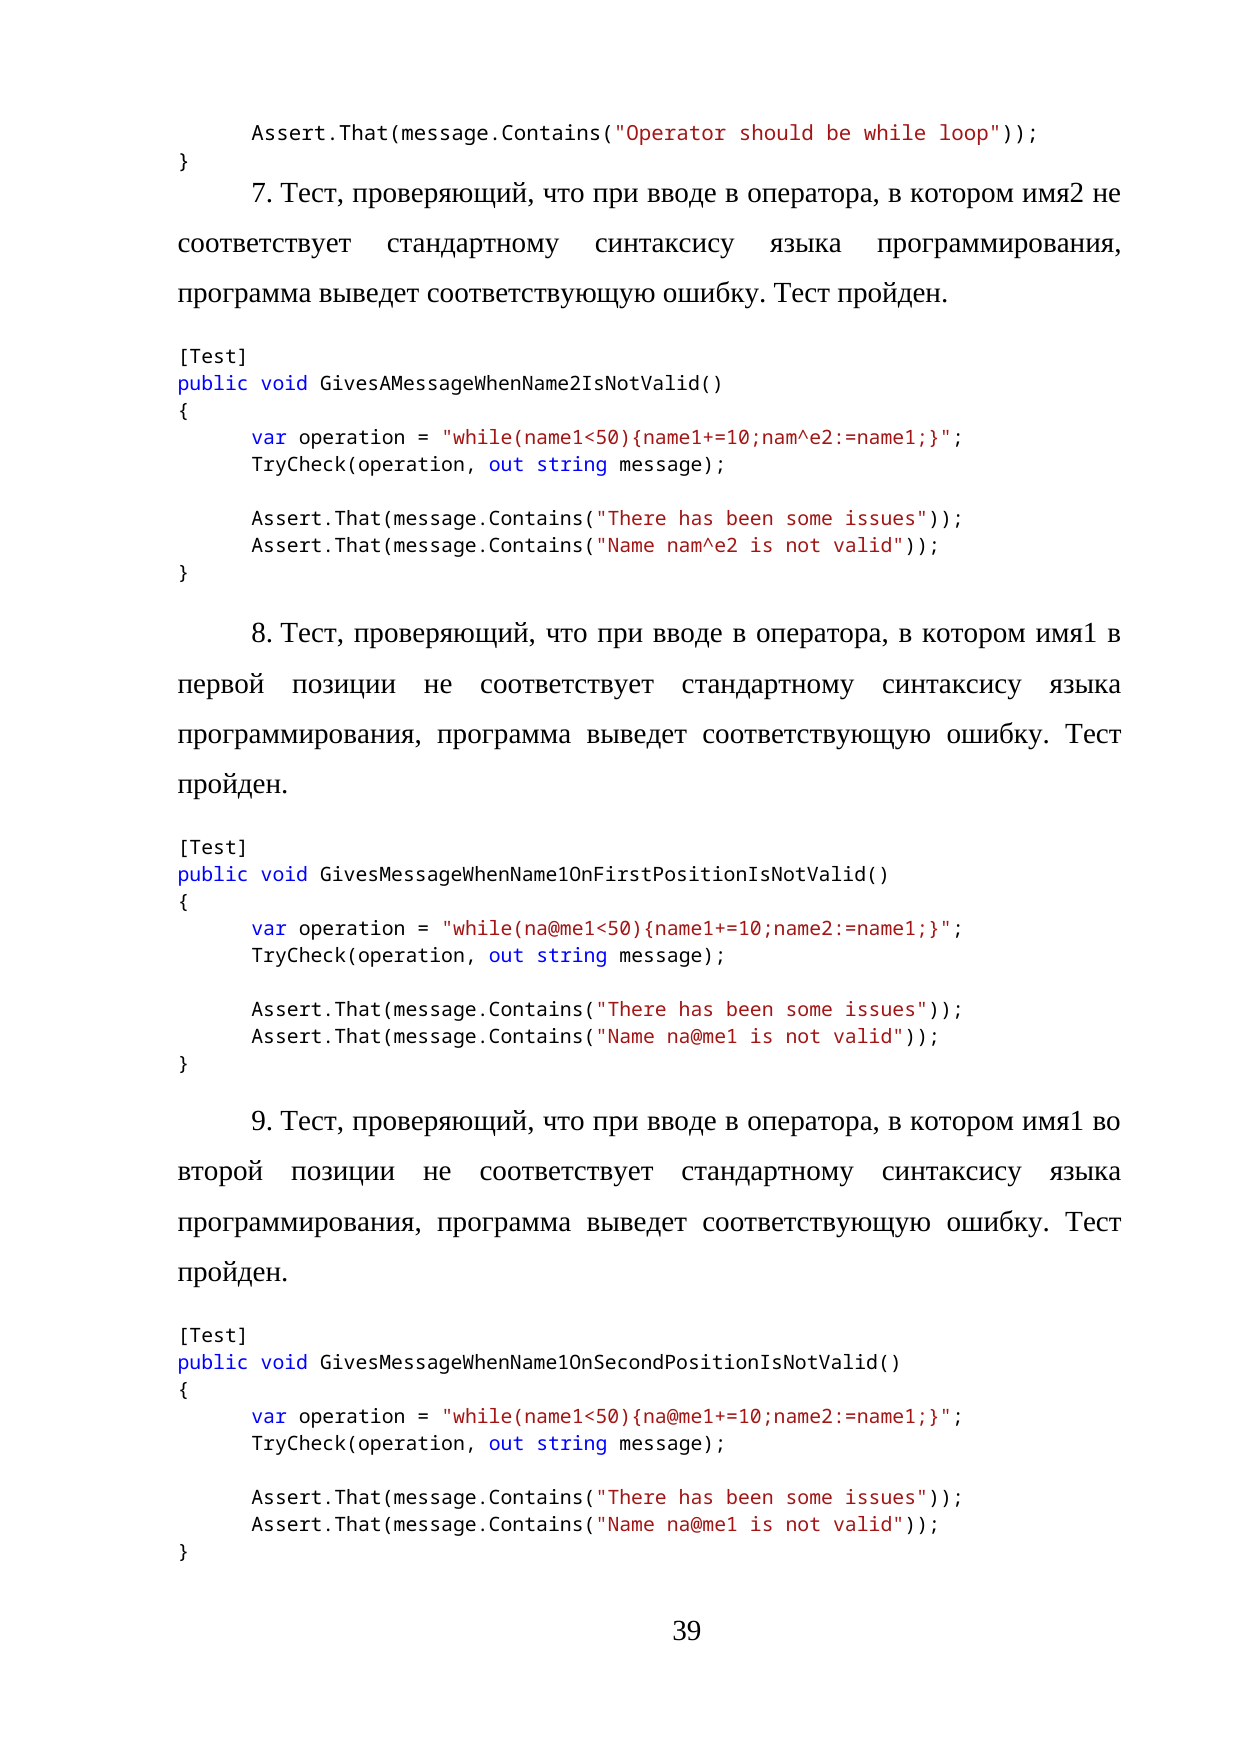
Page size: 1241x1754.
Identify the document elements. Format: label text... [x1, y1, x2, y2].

list Тест, проверяющий, что при вводе в оператора, в котором имя2 не соответствует стандартному синтаксису языка программирования, программа выведет соответствующую ошибку. Тест пройден. [177, 175, 1122, 309]
text Assert.That(message.Contains("Name na@me1 is not valid")); [177, 1022, 1122, 1049]
text Assert.That(message.Contains("There has been some issues")); [177, 995, 1122, 1022]
text Assert.That(message.Contains("There has been some issues")); [177, 504, 1122, 531]
text Assert.That(message.Contains("Name na@me1 is not valid")); [177, 1510, 1122, 1537]
text [Test] [177, 1321, 1122, 1348]
text TryCheck(operation, out string message); [177, 941, 1122, 968]
text public void GivesMessageWhenName1OnFirstPositionIsNotValid() [177, 860, 1122, 887]
text public void GivesAMessageWhenName2IsNotValid() [177, 369, 1122, 397]
text var operation = "while(na@me1<50){name1+=10;name2:=name1;}"; [177, 914, 1122, 941]
text Assert.That(message.Contains("Name nam^e2 is not valid")); [177, 531, 1122, 558]
text { [177, 1375, 1122, 1402]
text public void GivesMessageWhenName1OnSecondPositionIsNotValid() [177, 1348, 1122, 1375]
text Assert.That(message.Contains("There has been some issues")); [177, 1483, 1122, 1510]
list Тест, проверяющий, что при вводе в оператора, в котором имя1 в первой позиции не соответствует стандартному синтаксису языка программирования, программа выведет соответствующую ошибку. Тест пройден. [177, 616, 1122, 800]
text { [177, 397, 1122, 423]
text } [177, 1049, 1122, 1076]
text TryCheck(operation, out string message); [177, 1429, 1122, 1456]
text var operation = "while(name1<50){na@me1+=10;name2:=name1;}"; [177, 1402, 1122, 1429]
text } [177, 147, 1122, 175]
list Тест, проверяющий, что при вводе в оператора, в котором имя1 во второй позиции не соответствует стандартному синтаксису языка программирования, программа выведет соответствующую ошибку. Тест пройден. [177, 1103, 1122, 1288]
text var operation = "while(name1<50){name1+=10;nam^e2:=name1;}"; [177, 423, 1122, 451]
text TryCheck(operation, out string message); [177, 451, 1122, 477]
text Assert.That(message.Contains("Operator should be while loop")); [177, 118, 1122, 147]
text } [177, 558, 1122, 585]
text { [177, 887, 1122, 914]
text [Test] [177, 833, 1122, 860]
text [Test] [177, 343, 1122, 369]
text } [177, 1537, 1122, 1564]
